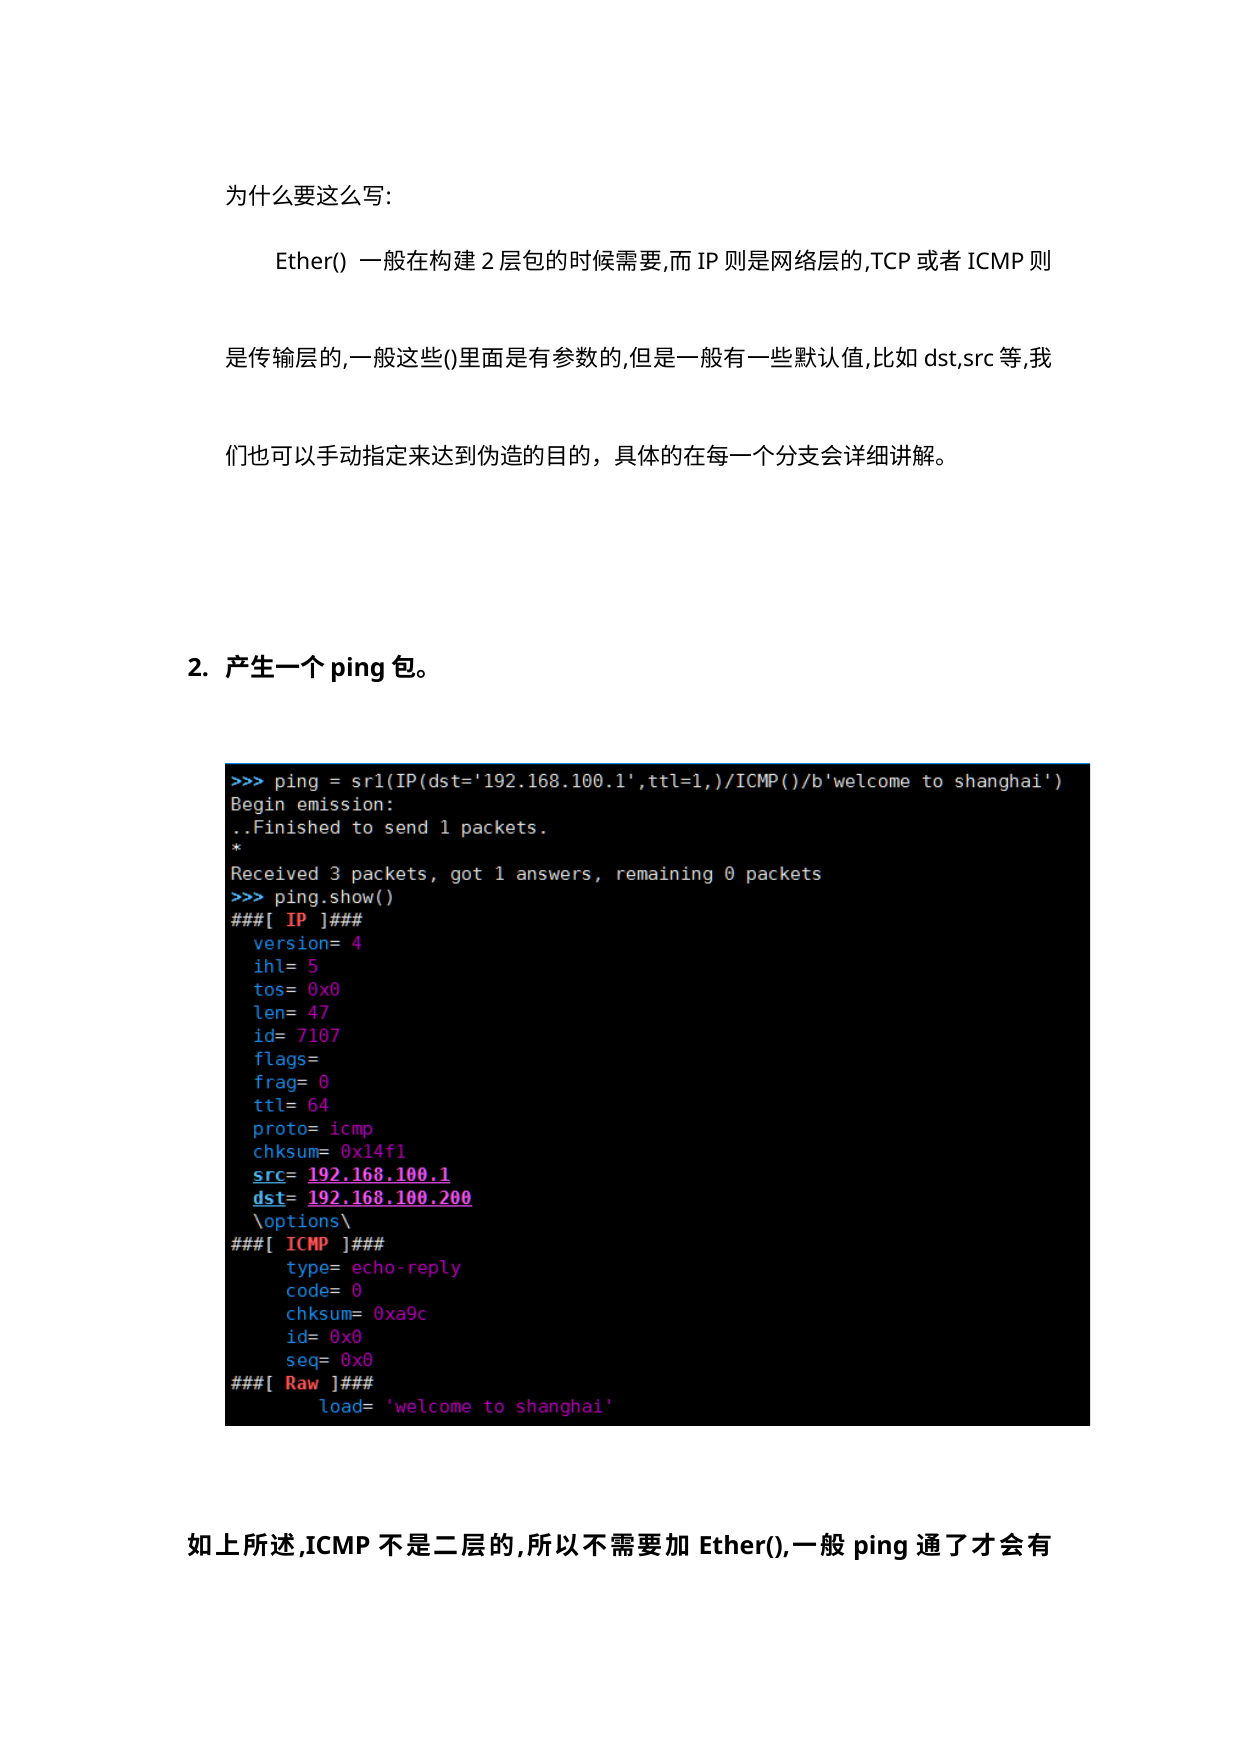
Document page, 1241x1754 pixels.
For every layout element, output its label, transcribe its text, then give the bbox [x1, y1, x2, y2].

picture [225, 763, 1091, 1426]
list 为什么要这么写: [225, 162, 1053, 227]
list Ether() 一般在构建2层包的时候需要,而IP则是网络层的,TCP或者ICMP则是传输层的,一般这些()里面是有参数的,但是一般有一些默认值,比如dst,src等,我们也可以手动指定来达到伪造的目的，具体的在每一个分支会详细讲解。 [225, 227, 1053, 487]
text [187, 1511, 1053, 1576]
list 产生一个ping包。 [187, 633, 1053, 698]
